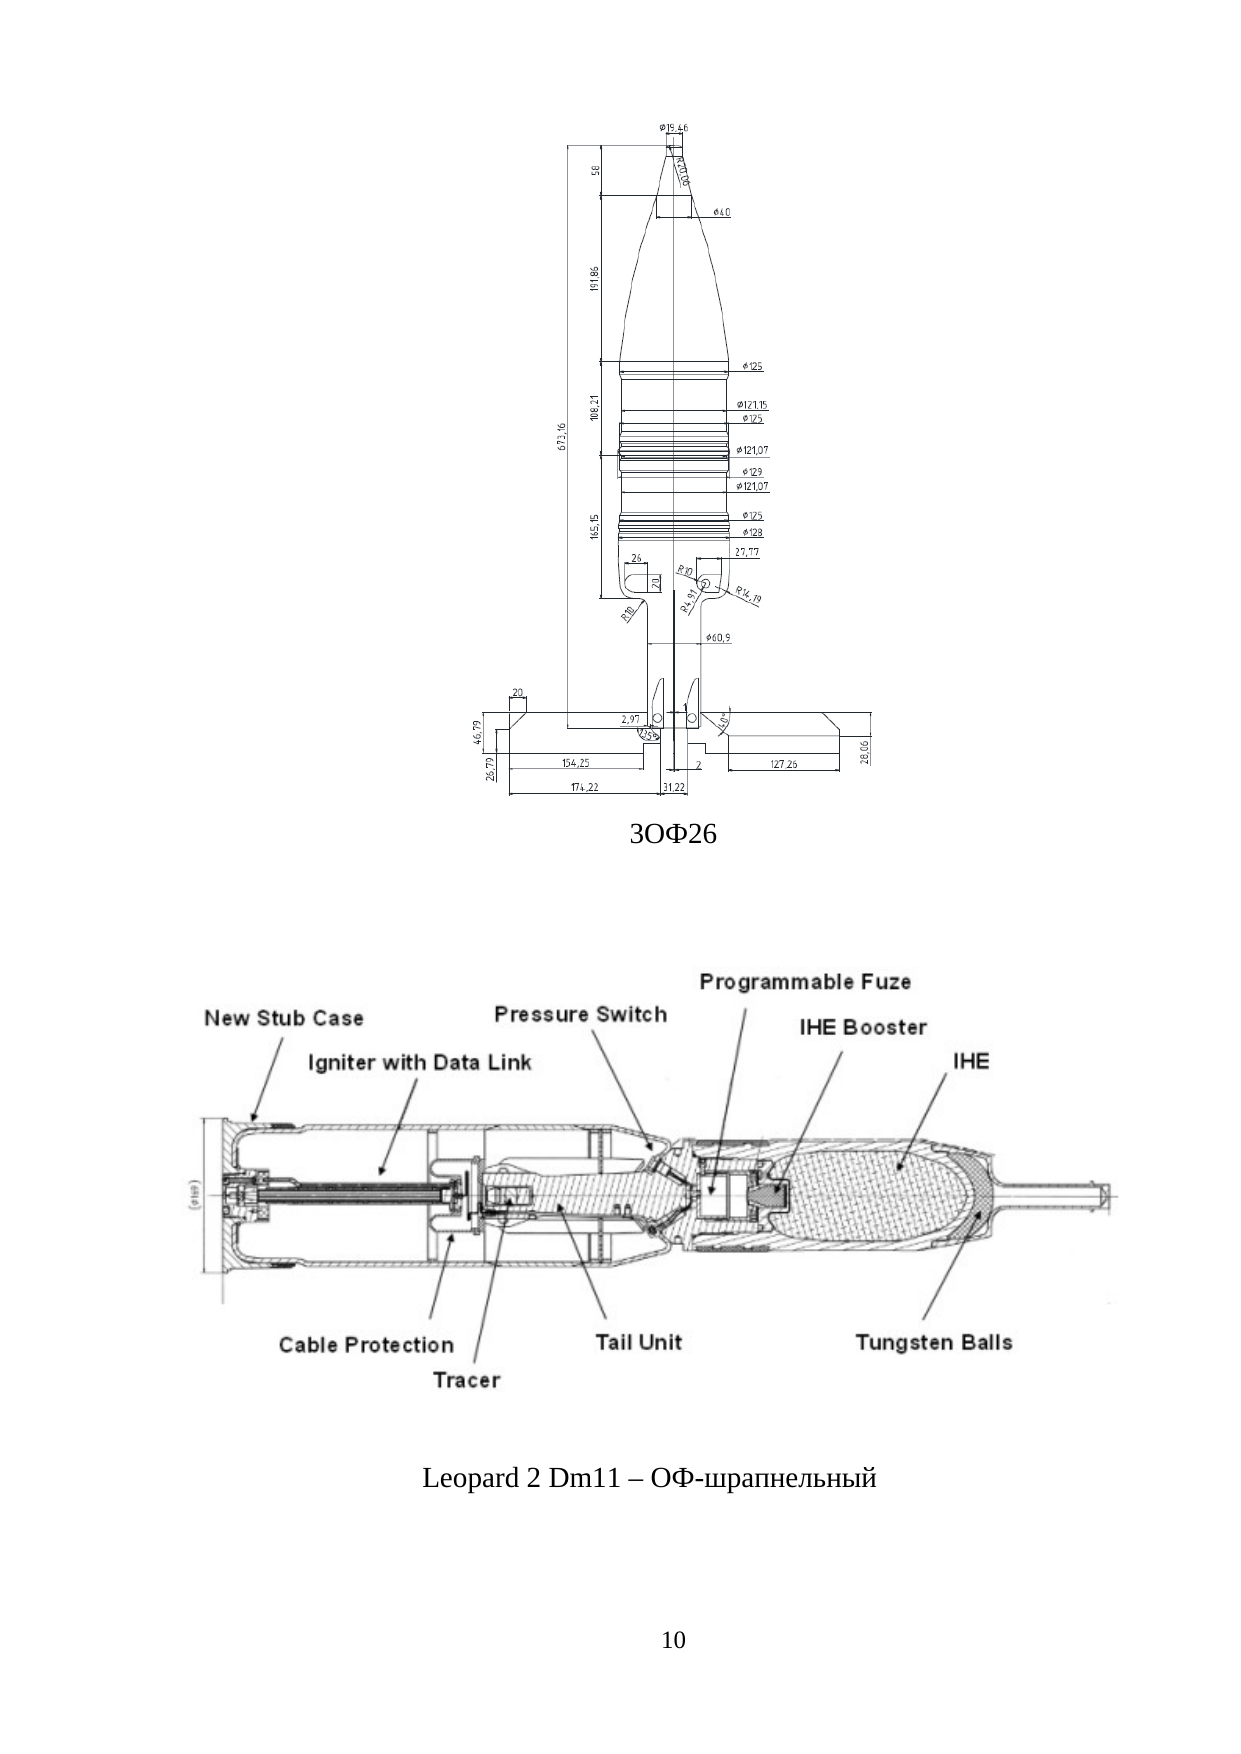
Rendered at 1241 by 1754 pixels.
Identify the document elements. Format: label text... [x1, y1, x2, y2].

picture [469, 118, 878, 803]
text 3ОФ26 [148, 816, 1152, 849]
text Leopard 2 Dm11 – ОФ-шрапнельный [148, 1460, 1152, 1493]
picture [181, 966, 1119, 1397]
